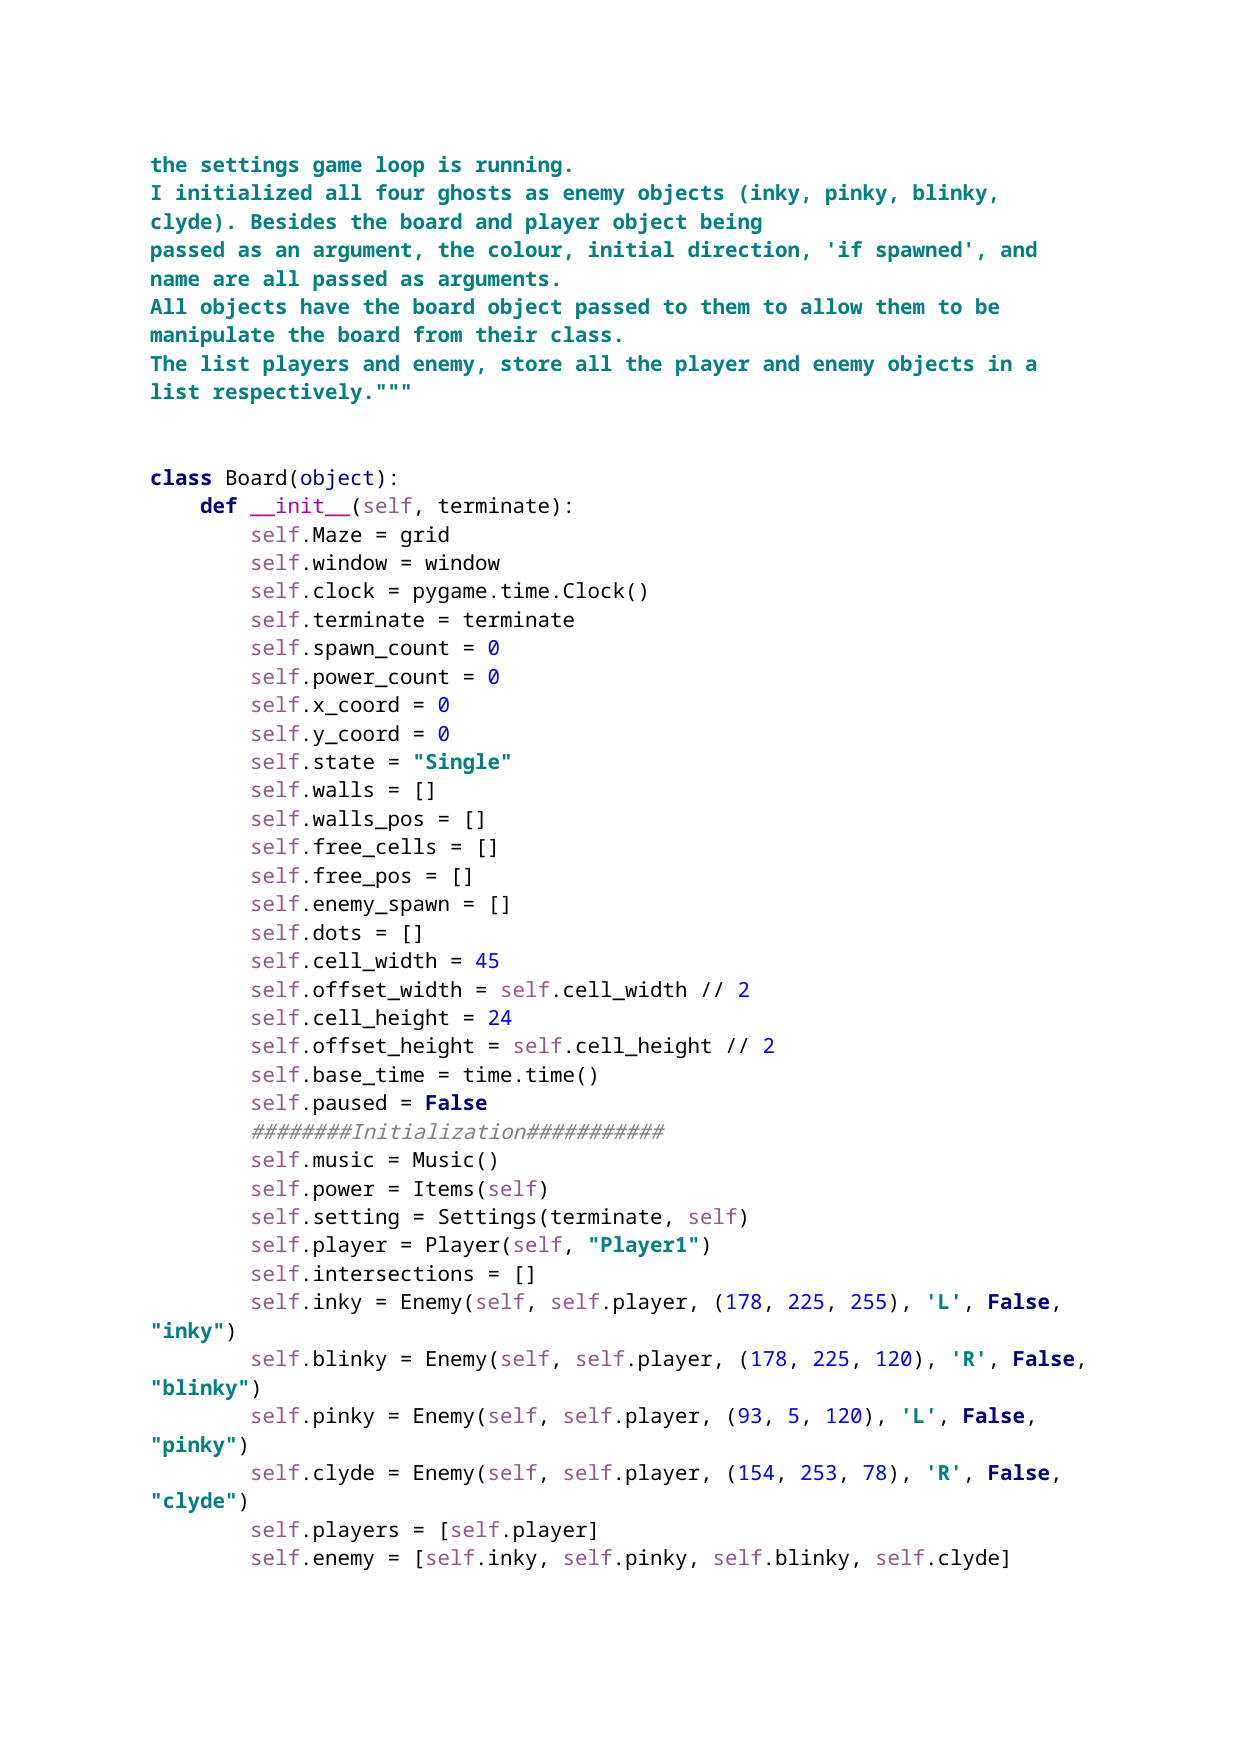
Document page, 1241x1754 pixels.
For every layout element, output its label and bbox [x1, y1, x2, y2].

text [150, 150, 1090, 1600]
